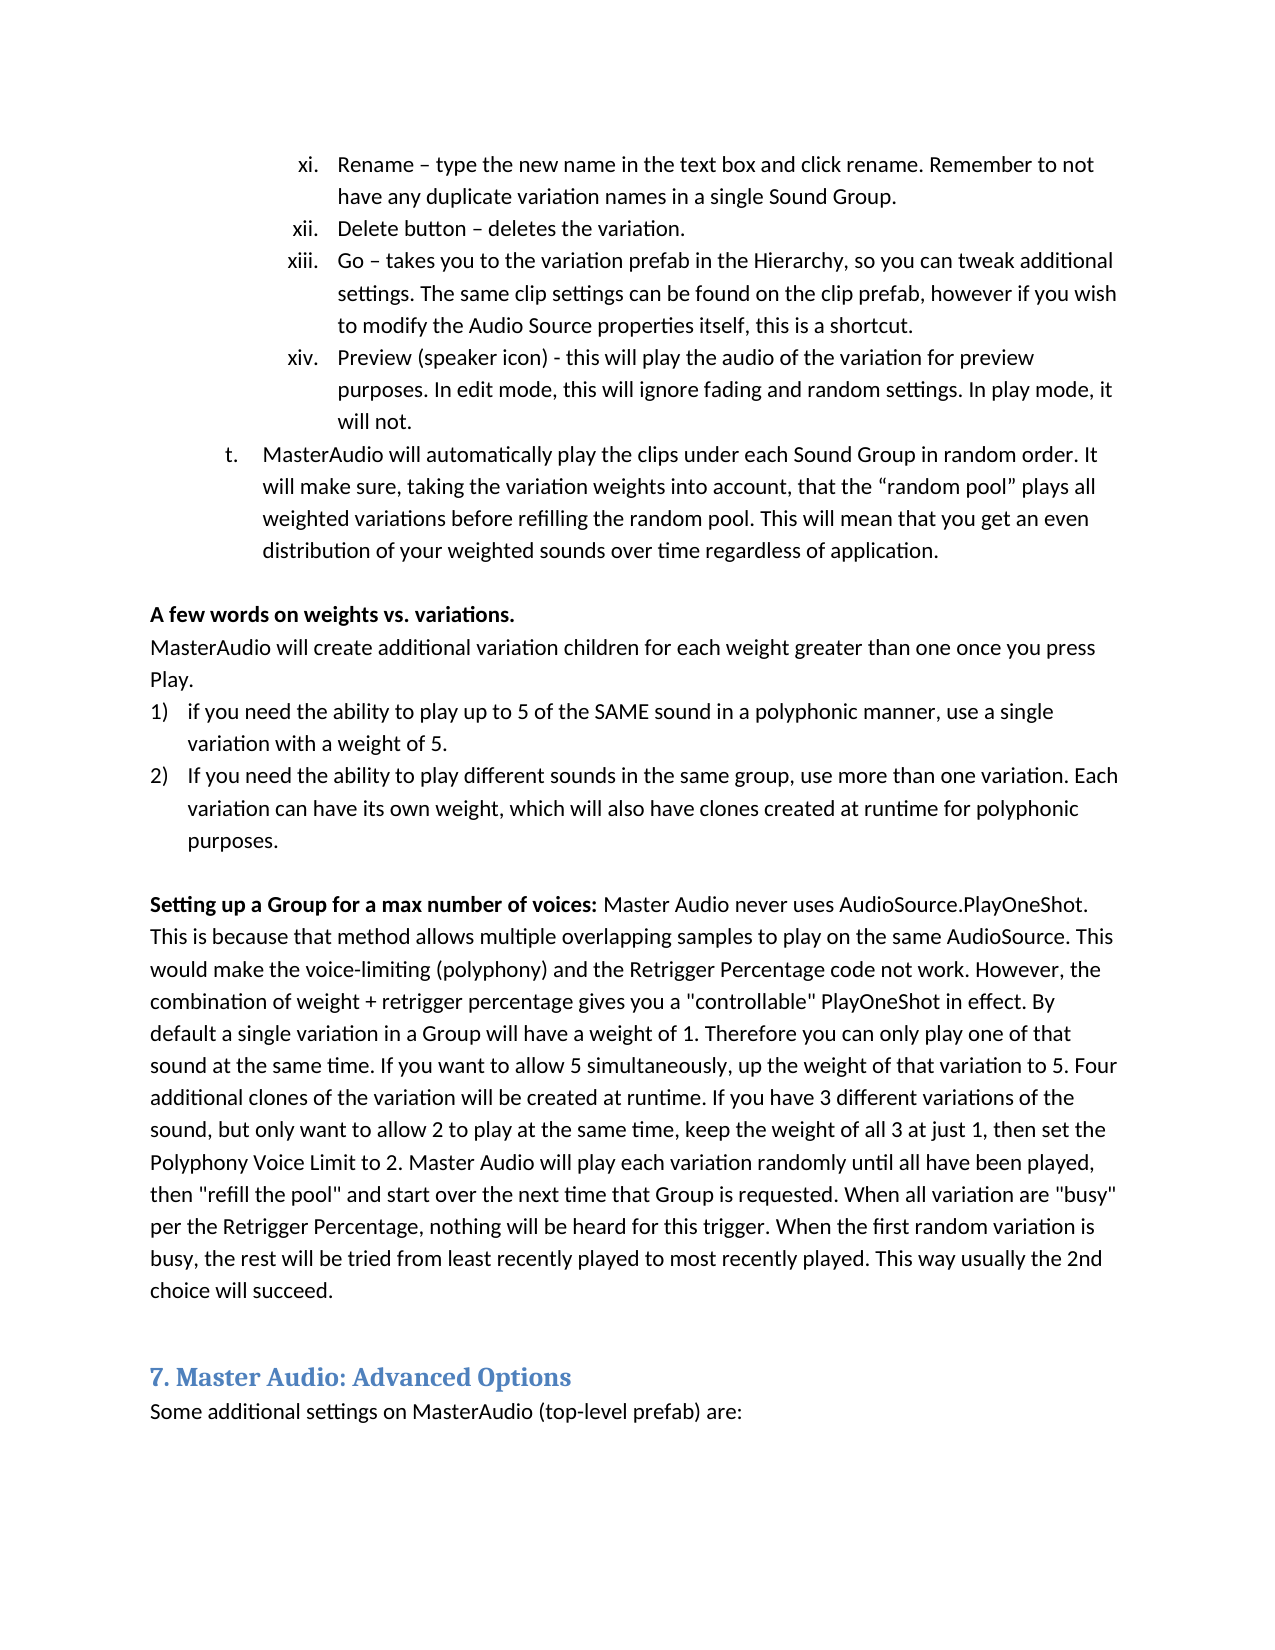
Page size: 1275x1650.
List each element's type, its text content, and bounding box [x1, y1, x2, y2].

list Preview (speaker icon) - this will play the audio of the variation for preview purposes. In edit mode, this will ignore fading and random settings. In play mode, it will not. [319, 343, 1125, 436]
list Setting up a Group for a max number of voices: Master Audio never uses AudioSource.PlayOneShot. This is because that method allows multiple overlapping samples to play on the same AudioSource. This would make the voice-limiting (polyphony) and the Retrigger Percentage code not work. However, the combination of weight + retrigger percentage gives you a "controllable" PlayOneShot in effect. By default a single variation in a Group will have a weight of 1. Therefore you can only play one of that sound at the same time. If you want to allow 5 simultaneously, up the weight of that variation to 5. Four additional clones of the variation will be created at runtime. If you have 3 different variations of the sound, but only want to allow 2 to play at the same time, keep the weight of all 3 at just 1, then set the Polyphony Voice Limit to 2. Master Audio will play each variation randomly until all have been played, then "refill the pool" and start over the next time that Group is requested. When all variation are "busy" per the Retrigger Percentage, nothing will be heard for this trigger. When the first random variation is busy, the rest will be tried from least recently played to most recently played. This way usually the 2nd choice will succeed. [150, 890, 1125, 1304]
list If you need the ability to play different sounds in the same group, use more than one variation. Each variation can have its own weight, which will also have clones created at runtime for polyphonic purposes. [150, 762, 1125, 854]
list MasterAudio will create additional variation children for each weight greater than one once you press Play. [150, 633, 1125, 693]
list if you need the ability to play up to 5 of the SAME sound in a polyphonic manner, use a single variation with a weight of 5. [150, 697, 1125, 757]
list A few words on weights vs. variations. [150, 601, 1125, 629]
list Delete button – deletes the variation. [319, 214, 1125, 242]
list MasterAudio will automatically play the clips under each Sound Group in random order. It will make sure, taking the variation weights into account, that the “random pool” plays all weighted variations before refilling the random pool. This will mean that you get an even distribution of your weighted sounds over time regardless of application. [225, 440, 1125, 564]
subtitle 7. Master Audio: Advanced Options [150, 1362, 1125, 1393]
list Some additional settings on MasterAudio (top-level prefab) are: [150, 1397, 1125, 1426]
list Rename – type the new name in the text box and click rename. Remember to not have any duplicate variation names in a single Sound Group. [319, 150, 1125, 210]
list Go – takes you to the variation prefab in the Hierarchy, so you can tweak additional settings. The same clip settings can be found on the clip prefab, however if you wish to modify the Audio Source properties itself, this is a shortcut. [319, 247, 1125, 339]
